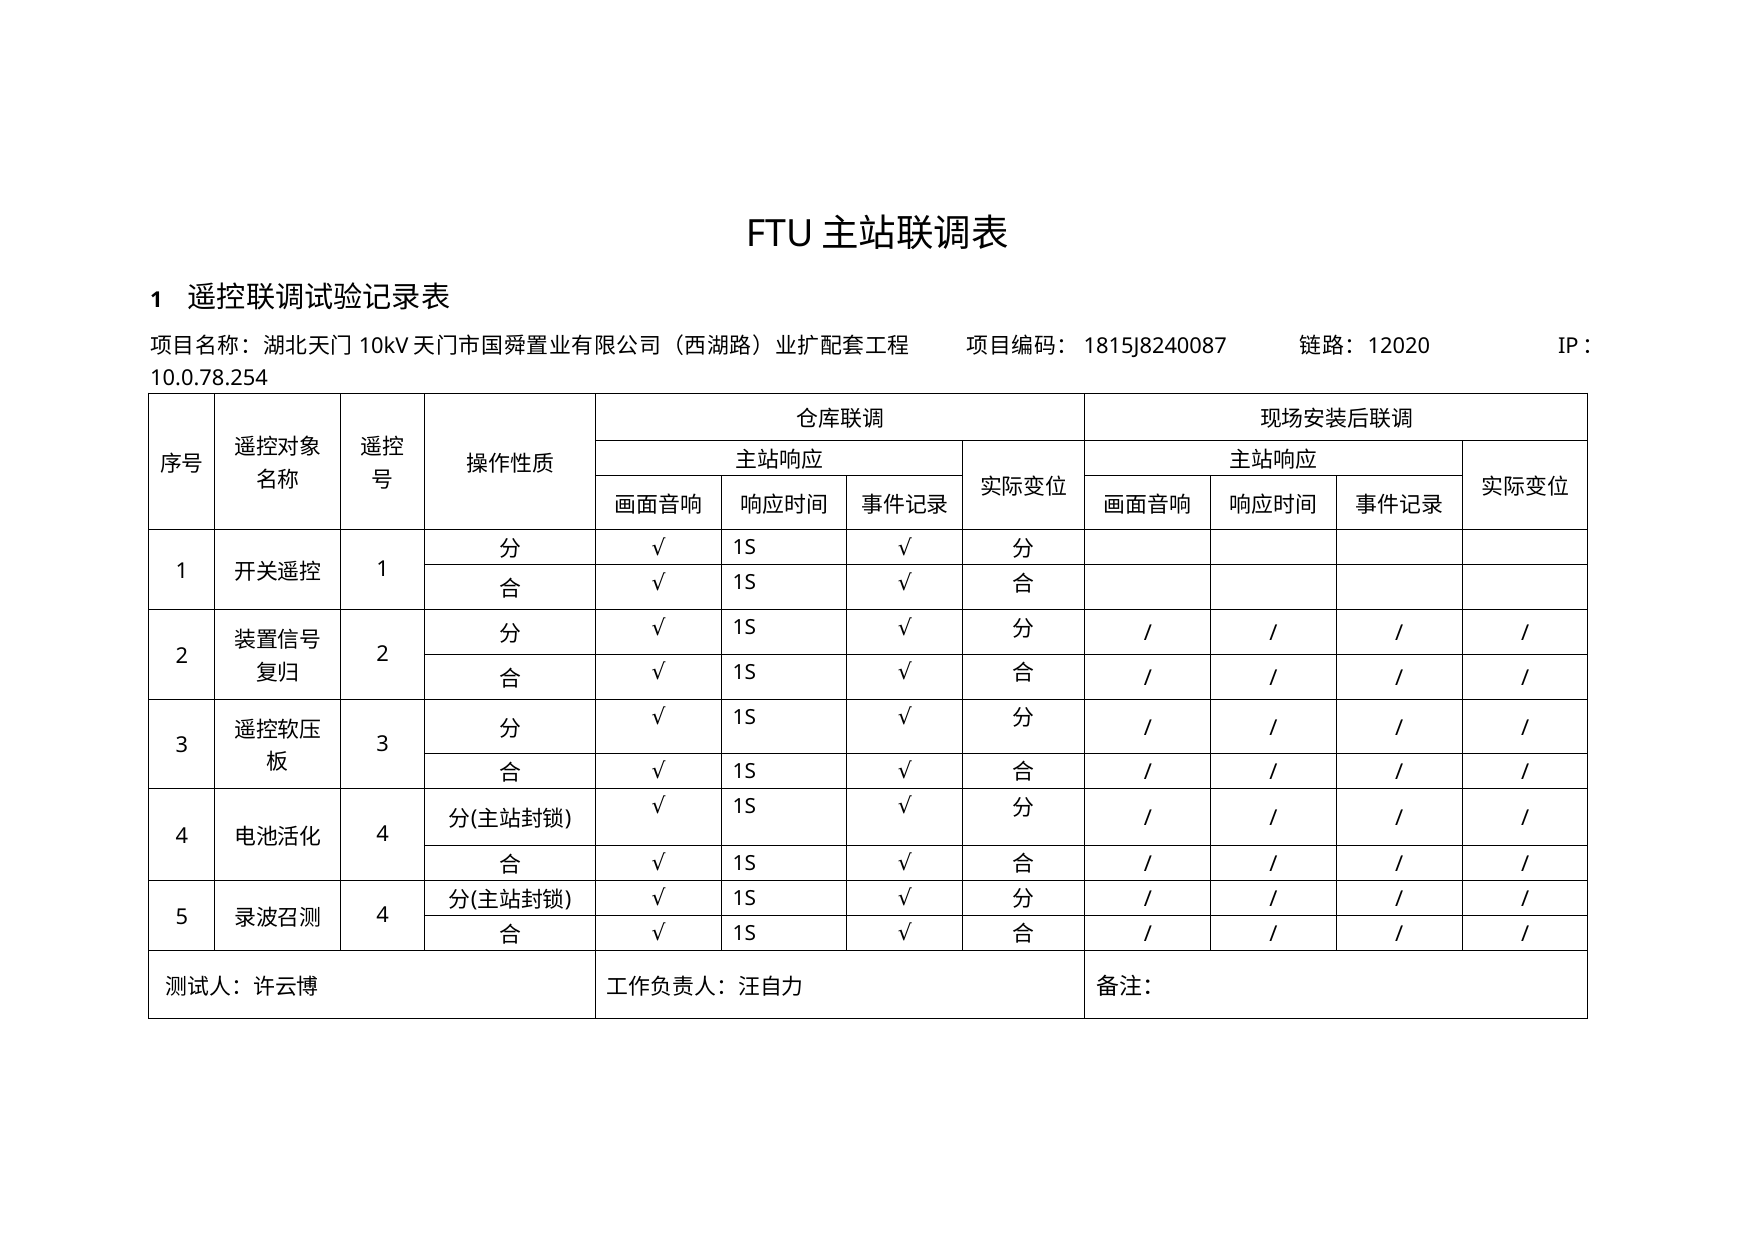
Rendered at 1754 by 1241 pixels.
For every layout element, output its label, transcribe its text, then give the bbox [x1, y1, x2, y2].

table_cell 备注： [1085, 951, 1587, 1018]
table_cell / [1085, 655, 1210, 699]
table_cell √ [847, 700, 962, 753]
table_cell / [1211, 610, 1336, 654]
table_cell √ [847, 655, 962, 699]
table_cell / [1211, 700, 1336, 753]
table_cell 装置信号复归 [215, 610, 340, 699]
table_cell 录波召测 [215, 881, 340, 950]
table_cell 4 [341, 789, 424, 880]
table_cell 工作负责人：汪自力 [596, 951, 1084, 1018]
table_cell / [1463, 700, 1587, 753]
table_cell 事件记录 [1337, 476, 1462, 529]
table_cell √ [847, 789, 962, 845]
table_cell / [1085, 916, 1210, 950]
table_cell 1S [722, 881, 846, 915]
text 项目名称：湖北天门10kV天门市国舜置业有限公司（西湖路）业扩配套工程 项目编码：1815J8240087 链路：12020 IP：10.0.78.254 [150, 328, 1604, 393]
table_cell √ [847, 610, 962, 654]
table_cell 合 [963, 916, 1084, 950]
table_cell [1463, 565, 1587, 609]
table_cell 1 [341, 530, 424, 609]
table_cell 分 [963, 789, 1084, 845]
table_cell 1S [722, 530, 846, 564]
table_cell √ [847, 916, 962, 950]
table_cell √ [596, 610, 721, 654]
table_cell √ [596, 700, 721, 753]
table_cell √ [847, 530, 962, 564]
table_cell √ [847, 846, 962, 880]
table_cell 合 [425, 846, 595, 880]
table_cell √ [596, 655, 721, 699]
table_cell / [1211, 916, 1336, 950]
table_cell / [1085, 846, 1210, 880]
table_cell 实际变位 [1463, 441, 1587, 529]
table_cell [1211, 530, 1336, 564]
table_cell √ [847, 881, 962, 915]
table_cell 开关遥控 [215, 530, 340, 609]
table_cell 主站响应 [1085, 441, 1462, 475]
table_cell 分 [963, 530, 1084, 564]
table_cell 电池活化 [215, 789, 340, 880]
table_cell 1S [722, 846, 846, 880]
table_cell [1337, 565, 1462, 609]
table_cell / [1463, 655, 1587, 699]
table_cell 2 [149, 610, 214, 699]
table_cell / [1337, 789, 1462, 845]
table_cell 1S [722, 916, 846, 950]
table_cell / [1337, 916, 1462, 950]
table_cell 实际变位 [963, 441, 1084, 529]
table_cell [1085, 530, 1210, 564]
table_cell 画面音响 [596, 476, 721, 529]
table_cell / [1211, 754, 1336, 788]
table_cell 1S [722, 700, 846, 753]
table_cell 合 [425, 916, 595, 950]
table_cell 合 [425, 655, 595, 699]
table_cell 响应时间 [722, 476, 846, 529]
table_cell 画面音响 [1085, 476, 1210, 529]
table_cell / [1463, 916, 1587, 950]
table_cell √ [596, 916, 721, 950]
table_cell / [1085, 789, 1210, 845]
table_cell 4 [149, 789, 214, 880]
table_header 遥控号 [341, 394, 424, 529]
table_cell [1211, 565, 1336, 609]
table_cell / [1463, 789, 1587, 845]
table_cell / [1463, 881, 1587, 915]
table_cell 合 [963, 846, 1084, 880]
list FTU主站联调表 [150, 198, 1604, 263]
table_header 仓库联调 [596, 394, 1084, 440]
table_cell 事件记录 [847, 476, 962, 529]
table_cell 2 [341, 610, 424, 699]
table_cell 合 [963, 565, 1084, 609]
table_cell 分 [963, 700, 1084, 753]
table_cell / [1337, 700, 1462, 753]
table_cell 合 [425, 565, 595, 609]
table_cell 主站响应 [596, 441, 962, 475]
table_cell √ [596, 530, 721, 564]
table_cell √ [596, 881, 721, 915]
table_cell 响应时间 [1211, 476, 1336, 529]
table_cell [1337, 530, 1462, 564]
table_cell / [1085, 700, 1210, 753]
table_cell / [1085, 881, 1210, 915]
table_cell 测试人：许云博 [149, 951, 595, 1018]
table_cell 1S [722, 565, 846, 609]
table_cell 1S [722, 655, 846, 699]
table_cell 合 [963, 655, 1084, 699]
table_cell 1 [149, 530, 214, 609]
table_cell 分 [963, 610, 1084, 654]
list 遥控联调试验记录表 [150, 263, 1604, 328]
table_cell 分 [425, 530, 595, 564]
table_cell 3 [149, 700, 214, 788]
table_cell 3 [341, 700, 424, 788]
table_cell / [1211, 655, 1336, 699]
table_cell √ [847, 565, 962, 609]
table_cell / [1463, 610, 1587, 654]
table_cell 合 [963, 754, 1084, 788]
table_cell / [1211, 881, 1336, 915]
table_cell √ [596, 846, 721, 880]
table_cell 4 [341, 881, 424, 950]
table_cell / [1085, 610, 1210, 654]
table_cell / [1337, 846, 1462, 880]
table_cell / [1337, 610, 1462, 654]
table_cell / [1337, 754, 1462, 788]
table_cell 分 [963, 881, 1084, 915]
table_cell 1S [722, 754, 846, 788]
table_cell 分 [425, 700, 595, 753]
table_cell 5 [149, 881, 214, 950]
table_cell 1S [722, 789, 846, 845]
table_header 遥控对象名称 [215, 394, 340, 529]
table_cell 1S [722, 610, 846, 654]
table_cell / [1463, 846, 1587, 880]
table_cell √ [596, 754, 721, 788]
table_cell / [1463, 754, 1587, 788]
table_cell 分 [425, 610, 595, 654]
table_cell 遥控软压板 [215, 700, 340, 788]
table_header 序号 [149, 394, 214, 529]
table_cell / [1337, 655, 1462, 699]
table_cell 合 [425, 754, 595, 788]
table_cell [1085, 565, 1210, 609]
table_cell √ [596, 565, 721, 609]
table_cell / [1085, 754, 1210, 788]
table_cell [1463, 530, 1587, 564]
table_header 现场安装后联调 [1085, 394, 1587, 440]
table_cell √ [596, 789, 721, 845]
table_cell 分(主站封锁) [425, 789, 595, 845]
table_cell / [1337, 881, 1462, 915]
table_cell 分(主站封锁) [425, 881, 595, 915]
table_cell √ [847, 754, 962, 788]
table_header 操作性质 [425, 394, 595, 529]
table_cell / [1211, 846, 1336, 880]
table_cell / [1211, 789, 1336, 845]
